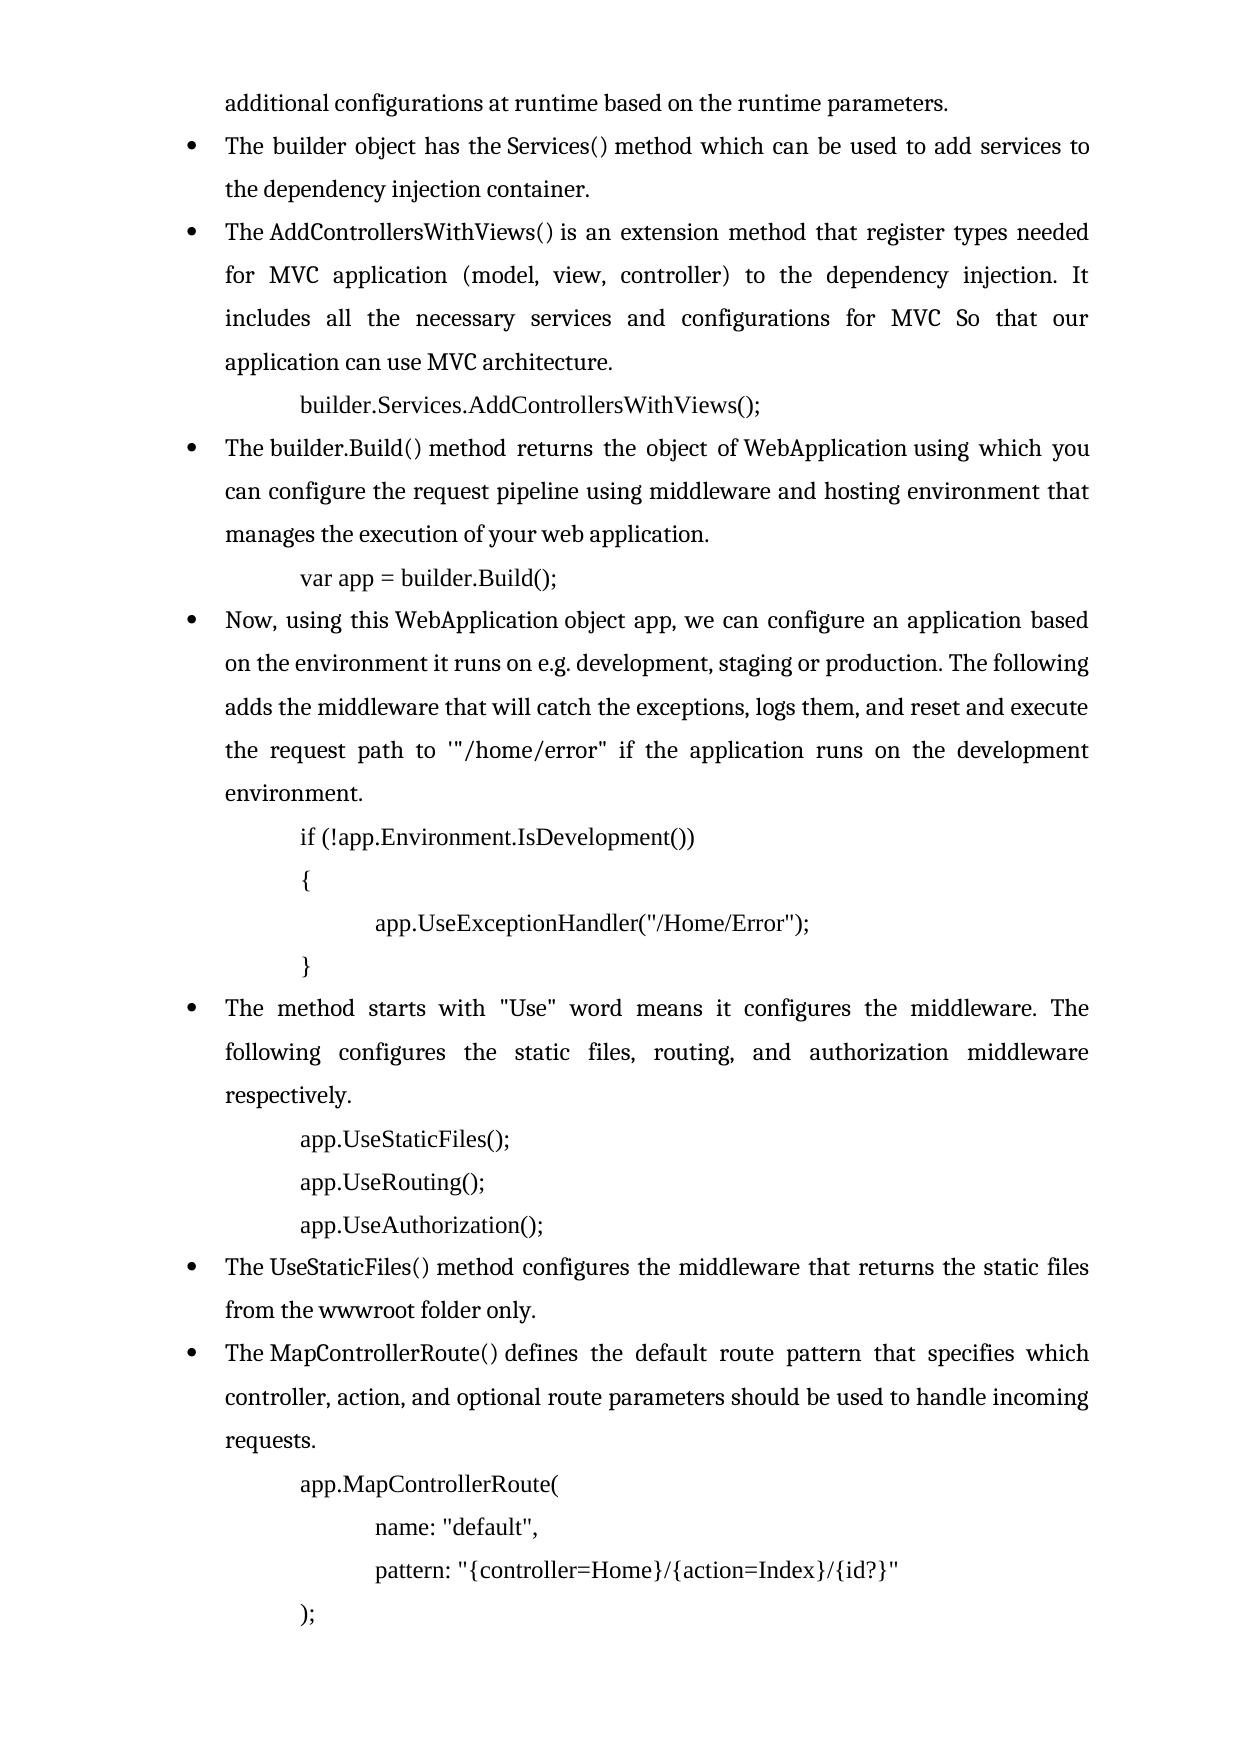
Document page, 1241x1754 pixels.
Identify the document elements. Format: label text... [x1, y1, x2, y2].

list The MapControllerRoute() defines the default route pattern that specifies which controller, action, and optional route parameters should be used to handle incoming requests. [187, 1339, 1090, 1454]
text app.UseStaticFiles(); [225, 1124, 1090, 1152]
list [187, 89, 1090, 117]
list The method starts with "Use" word means it configures the middleware. The following configures the static files, routing, and authorization middleware respectively. [187, 994, 1090, 1109]
text ); [225, 1598, 1090, 1627]
list The UseStaticFiles() method configures the middleware that returns the static files from the wwwroot folder only. [187, 1253, 1090, 1325]
text pattern: "{controller=Home}/{action=Index}/{id?}" [375, 1555, 1090, 1584]
text } [300, 951, 1090, 980]
list The builder.Build() method returns the object of WebApplication using which you can configure the request pipeline using middleware and hosting environment that manages the execution of your web application. [187, 434, 1090, 549]
text builder.Services.AddControllersWithViews(); [225, 391, 1090, 419]
text if (!app.Environment.IsDevelopment()) [300, 822, 1090, 851]
text app.UseAuthorization(); [225, 1210, 1090, 1239]
text var app = builder.Build(); [225, 563, 1090, 592]
text name: "default", [375, 1512, 1090, 1541]
text app.UseRouting(); [225, 1167, 1090, 1196]
list Now, using this WebApplication object app, we can configure an application based on the environment it runs on e.g. development, staging or production. The following adds the middleware that will catch the exceptions, logs them, and reset and execute the request path to '"/home/error" if the application runs on the development environment. [187, 606, 1090, 807]
text app.UseExceptionHandler("/Home/Error"); [300, 908, 1090, 937]
list The builder object has the Services() method which can be used to add services to the dependency injection container. [187, 132, 1090, 204]
text { [300, 865, 1090, 894]
text app.MapControllerRoute( [300, 1469, 1090, 1497]
list The AddControllersWithViews() is an extension method that register types needed for MVC application (model, view, controller) to the dependency injection. It includes all the necessary services and configurations for MVC So that our application can use MVC architecture. [187, 218, 1090, 376]
